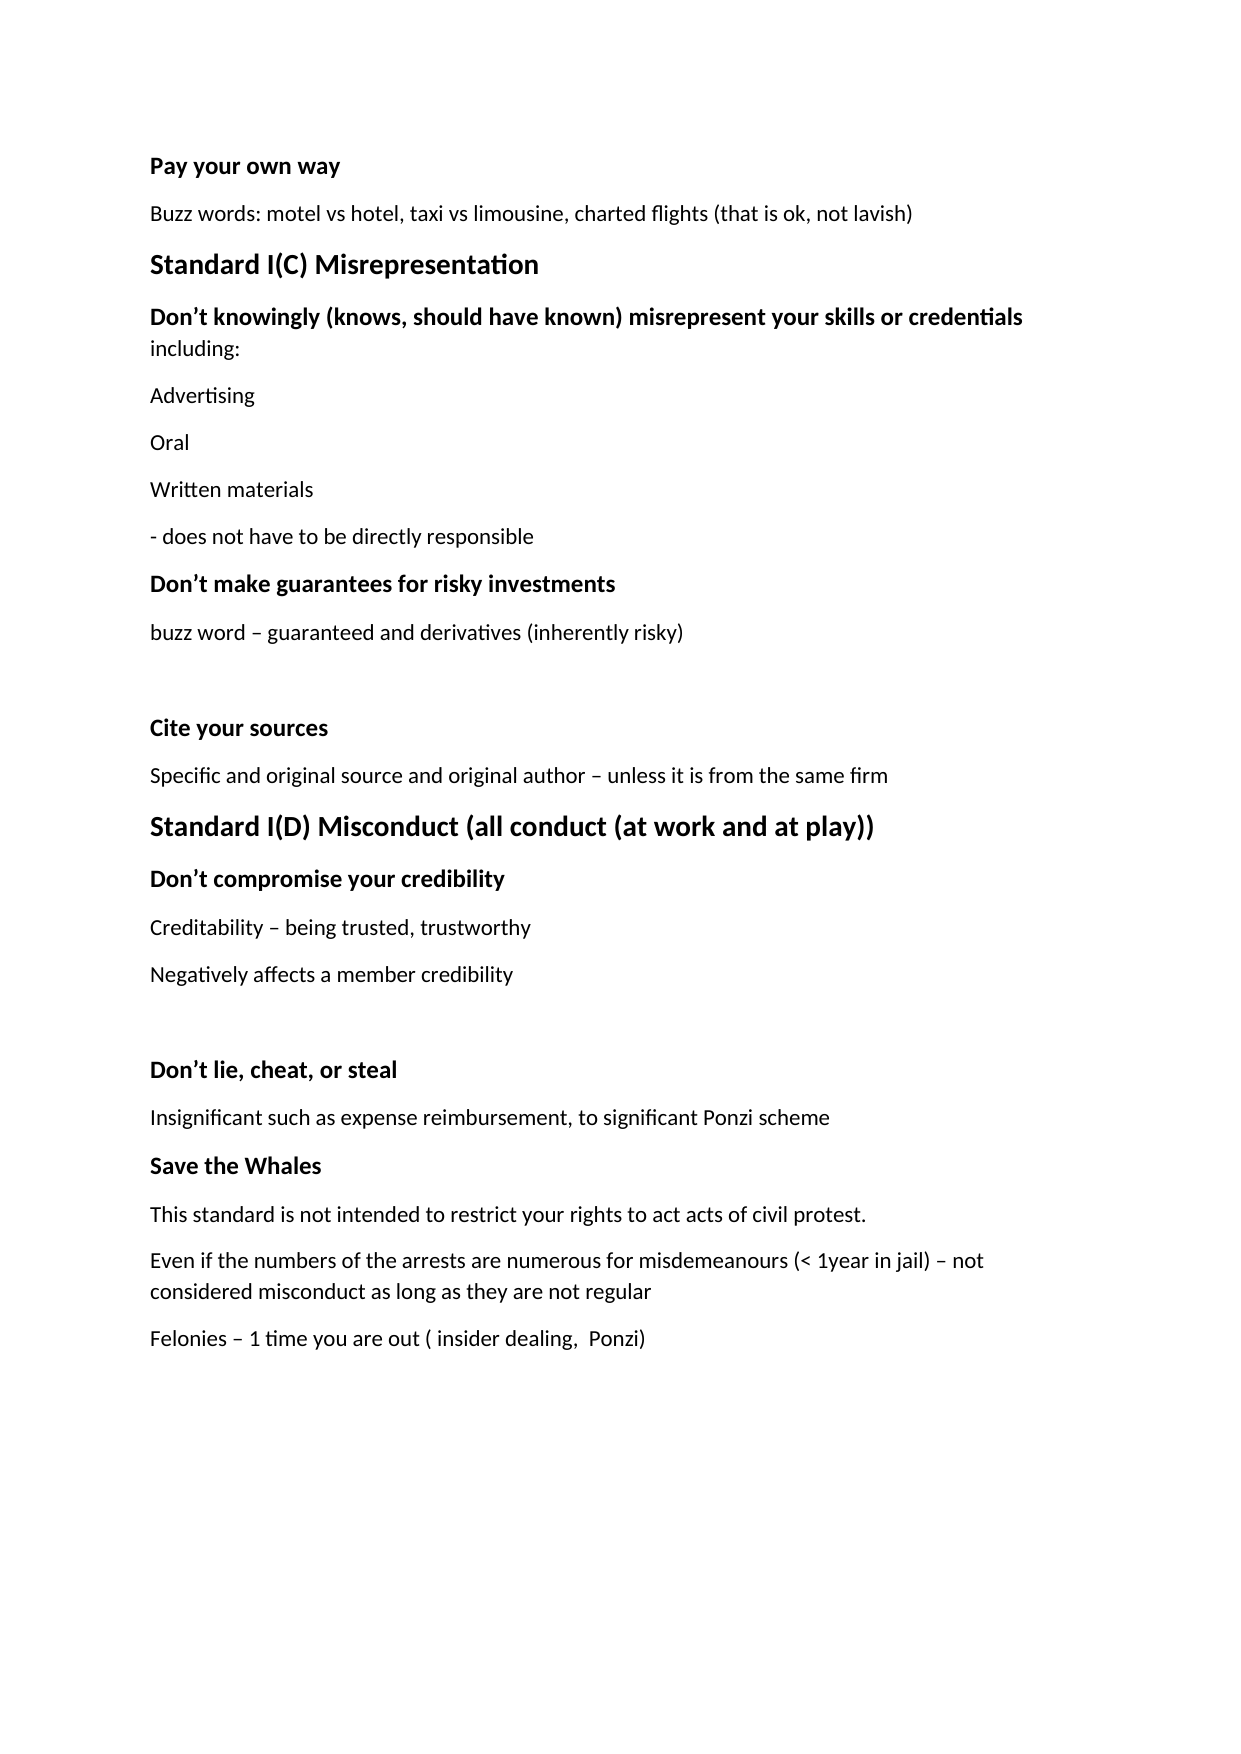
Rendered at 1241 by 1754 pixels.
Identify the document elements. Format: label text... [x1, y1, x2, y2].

text Pay your own way [150, 150, 1090, 181]
text Advertising [150, 381, 1090, 409]
text Insignificant such as expense reimbursement, to significant Ponzi scheme [150, 1103, 1090, 1131]
text Written materials [150, 475, 1090, 503]
text Don’t compromise your credibility [150, 863, 1090, 894]
text Standard I(C) Misrepresentation [150, 246, 1090, 282]
text Don’t knowingly (knows, should have known) misrepresent your skills or credentials including: [150, 302, 1090, 362]
text Negatively affects a member credibility [150, 960, 1090, 988]
text Standard I(D) Misconduct (all conduct (at work and at play)) [150, 808, 1090, 844]
text - does not have to be directly responsible [150, 522, 1090, 550]
text buzz word – guaranteed and derivatives (inherently risky) [150, 618, 1090, 646]
text Don’t make guarantees for risky investments [150, 569, 1090, 599]
text Buzz words: motel vs hotel, taxi vs limousine, charted flights (that is ok, not lavish) [150, 199, 1090, 228]
text Felonies – 1 time you are out ( insider dealing, Ponzi) [150, 1324, 1090, 1352]
text This standard is not intended to restrict your rights to act acts of civil protest. [150, 1200, 1090, 1228]
text Creditability – being trusted, trustworthy [150, 913, 1090, 941]
text Even if the numbers of the arrests are numerous for misdemeanours (< 1year in jail) – not considered misconduct as long as they are not regular [150, 1247, 1090, 1305]
text Oral [150, 428, 1090, 456]
text Save the Whales [150, 1150, 1090, 1181]
text Don’t lie, cheat, or steal [150, 1054, 1090, 1084]
text Specific and original source and original author – unless it is from the same firm [150, 762, 1090, 789]
text Cite your sources [150, 712, 1090, 742]
